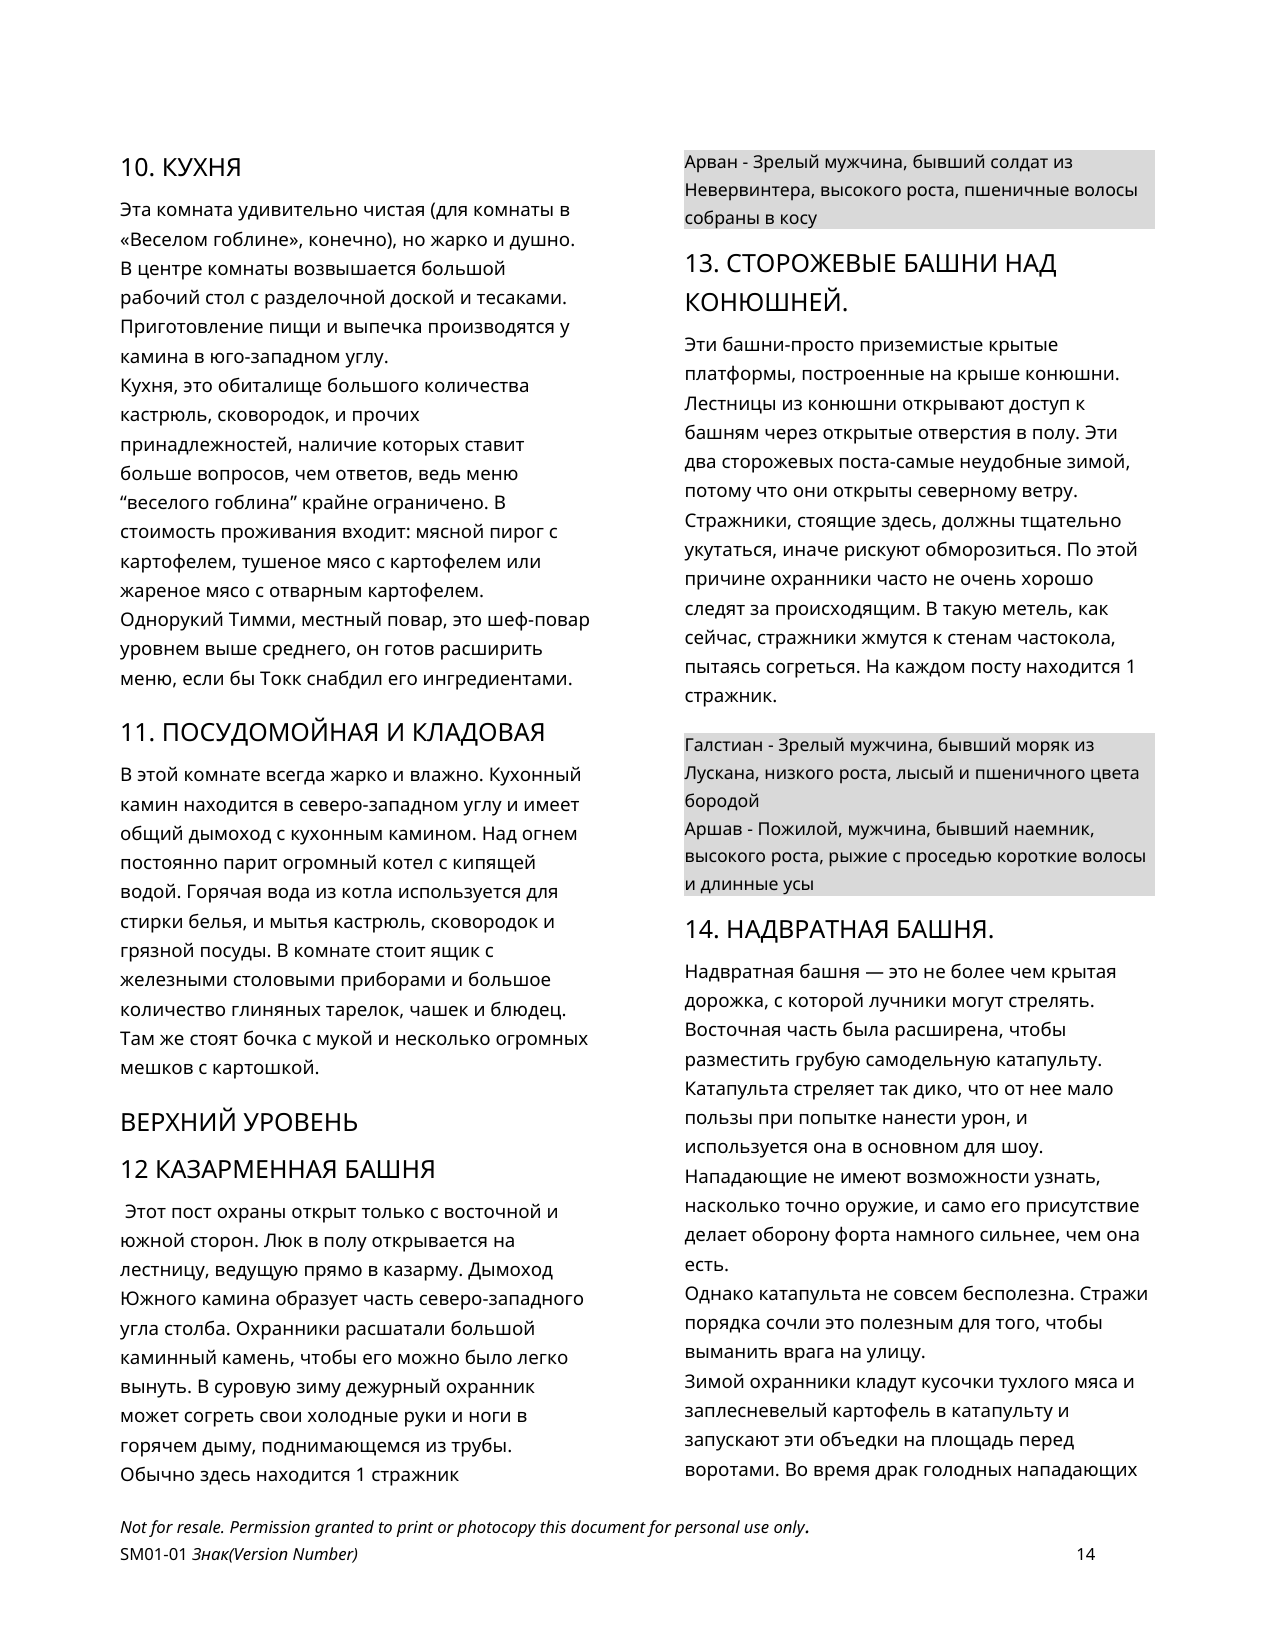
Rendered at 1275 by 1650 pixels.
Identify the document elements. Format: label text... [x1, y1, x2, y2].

subtitle 13. СТОРОЖЕВЫЕ БАШНИ НАД КОНЮШНЕЙ. [684, 246, 1155, 319]
text Этот пост охраны открыт только с восточной и южной сторон. Люк в полу открывается на лестницу, ведущую прямо в казарму. Дымоход Южного камина образует часть северо-западного угла столба. Охранники расшатали большой каминный камень, чтобы его можно было легко вынуть. В суровую зиму дежурный охранник может согреть свои холодные руки и ноги в горячем дыму, поднимающемся из трубы. Обычно здесь находится 1 стражник [120, 1198, 591, 1487]
subtitle 14. НАДВРАТНАЯ БАШНЯ. [684, 912, 1155, 946]
text Галстиан - Зрелый мужчина, бывший моряк из Лускана, низкого роста, лысый и пшеничного цвета бородой [684, 733, 1155, 812]
text Арван - Зрелый мужчина, бывший солдат из Невервинтера, высокого роста, пшеничные волосы собраны в косу [684, 150, 1155, 229]
text В этой комнате всегда жарко и влажно. Кухонный камин находится в северо-западном углу и имеет общий дымоход с кухонным камином. Над огнем постоянно парит огромный котел с кипящей водой. Горячая вода из котла используется для стирки белья, и мытья кастрюль, сковородок и грязной посуды. В комнате стоит ящик с железными столовыми приборами и большое количество глиняных тарелок, чашек и блюдец. Там же стоят бочка с мукой и несколько огромных мешков с картошкой. [120, 762, 591, 1080]
subtitle 12 КАЗАРМЕННАЯ БАШНЯ [120, 1151, 591, 1185]
text Аршав - Пожилой, мужчина, бывший наемник, высокого роста, рыжие с проседью короткие волосы и длинные усы [684, 816, 1155, 896]
subtitle 10. КУХНЯ [120, 150, 591, 184]
subtitle 11. ПОСУДОМОЙНАЯ И КЛАДОВАЯ [120, 715, 591, 749]
text Эти башни-просто приземистые крытые платформы, построенные на крыше конюшни. Лестницы из конюшни открывают доступ к башням через открытые отверстия в полу. Эти два сторожевых поста-самые неудобные зимой, потому что они открыты северному ветру. Стражники, стоящие здесь, должны тщательно укутаться, иначе рискуют обморозиться. По этой причине охранники часто не очень хорошо следят за происходящим. В такую метель, как сейчас, стражники жмутся к стенам частокола, пытаясь согреться. На каждом посту находится 1 стражник. [684, 331, 1155, 708]
text Однако катапульта не совсем бесполезна. Стражи порядка сочли это полезным для того, чтобы выманить врага на улицу. [684, 1280, 1155, 1364]
subtitle ВЕРХНИЙ УРОВЕНЬ [120, 1104, 591, 1139]
text Кухня, это обиталище большого количества кастрюль, сковородок, и прочих принадлежностей, наличие которых ставит больше вопросов, чем ответов, ведь меню “веселого гоблина” крайне ограничено. В стоимость проживания входит: мясной пирог с картофелем, тушеное мясо с картофелем или жареное мясо с отварным картофелем. Однорукий Тимми, местный повар, это шеф-повар уровнем выше среднего, он готов расширить меню, если бы Токк снабдил его ингредиентами. [120, 372, 591, 691]
text Эта комната удивительно чистая (для комнаты в «Веселом гоблине», конечно), но жарко и душно. В центре комнаты возвышается большой рабочий стол с разделочной доской и тесаками. Приготовление пищи и выпечка производятся у камина в юго-западном углу. [120, 197, 591, 368]
text Надвратная башня — это не более чем крытая дорожка, с которой лучники могут стрелять. Восточная часть была расширена, чтобы разместить грубую самодельную катапульту. Катапульта стреляет так дико, что от нее мало пользы при попытке нанести урон, и используется она в основном для шоу. Нападающие не имеют возможности узнать, насколько точно оружие, и само его присутствие делает оборону форта намного сильнее, чем она есть. [684, 958, 1155, 1276]
